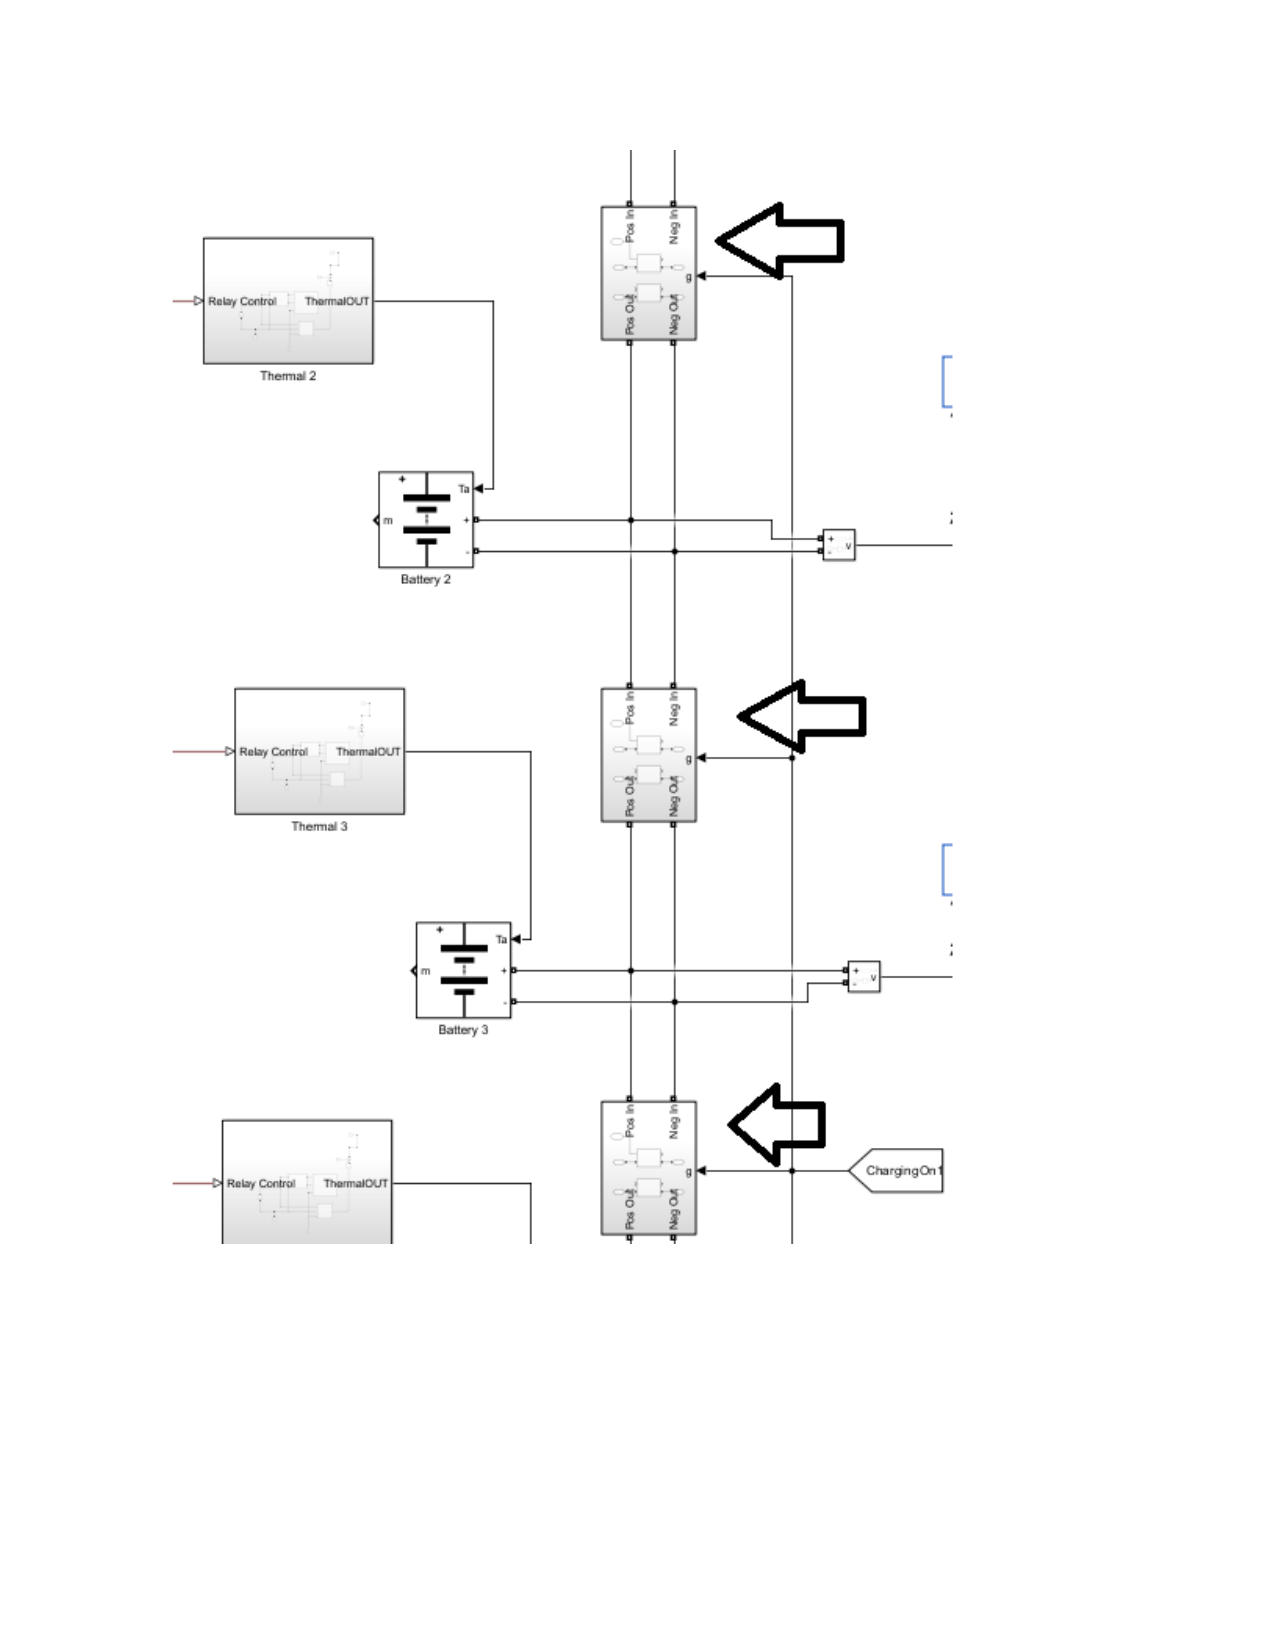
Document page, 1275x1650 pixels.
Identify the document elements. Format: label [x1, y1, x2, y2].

picture [172, 150, 1103, 1244]
